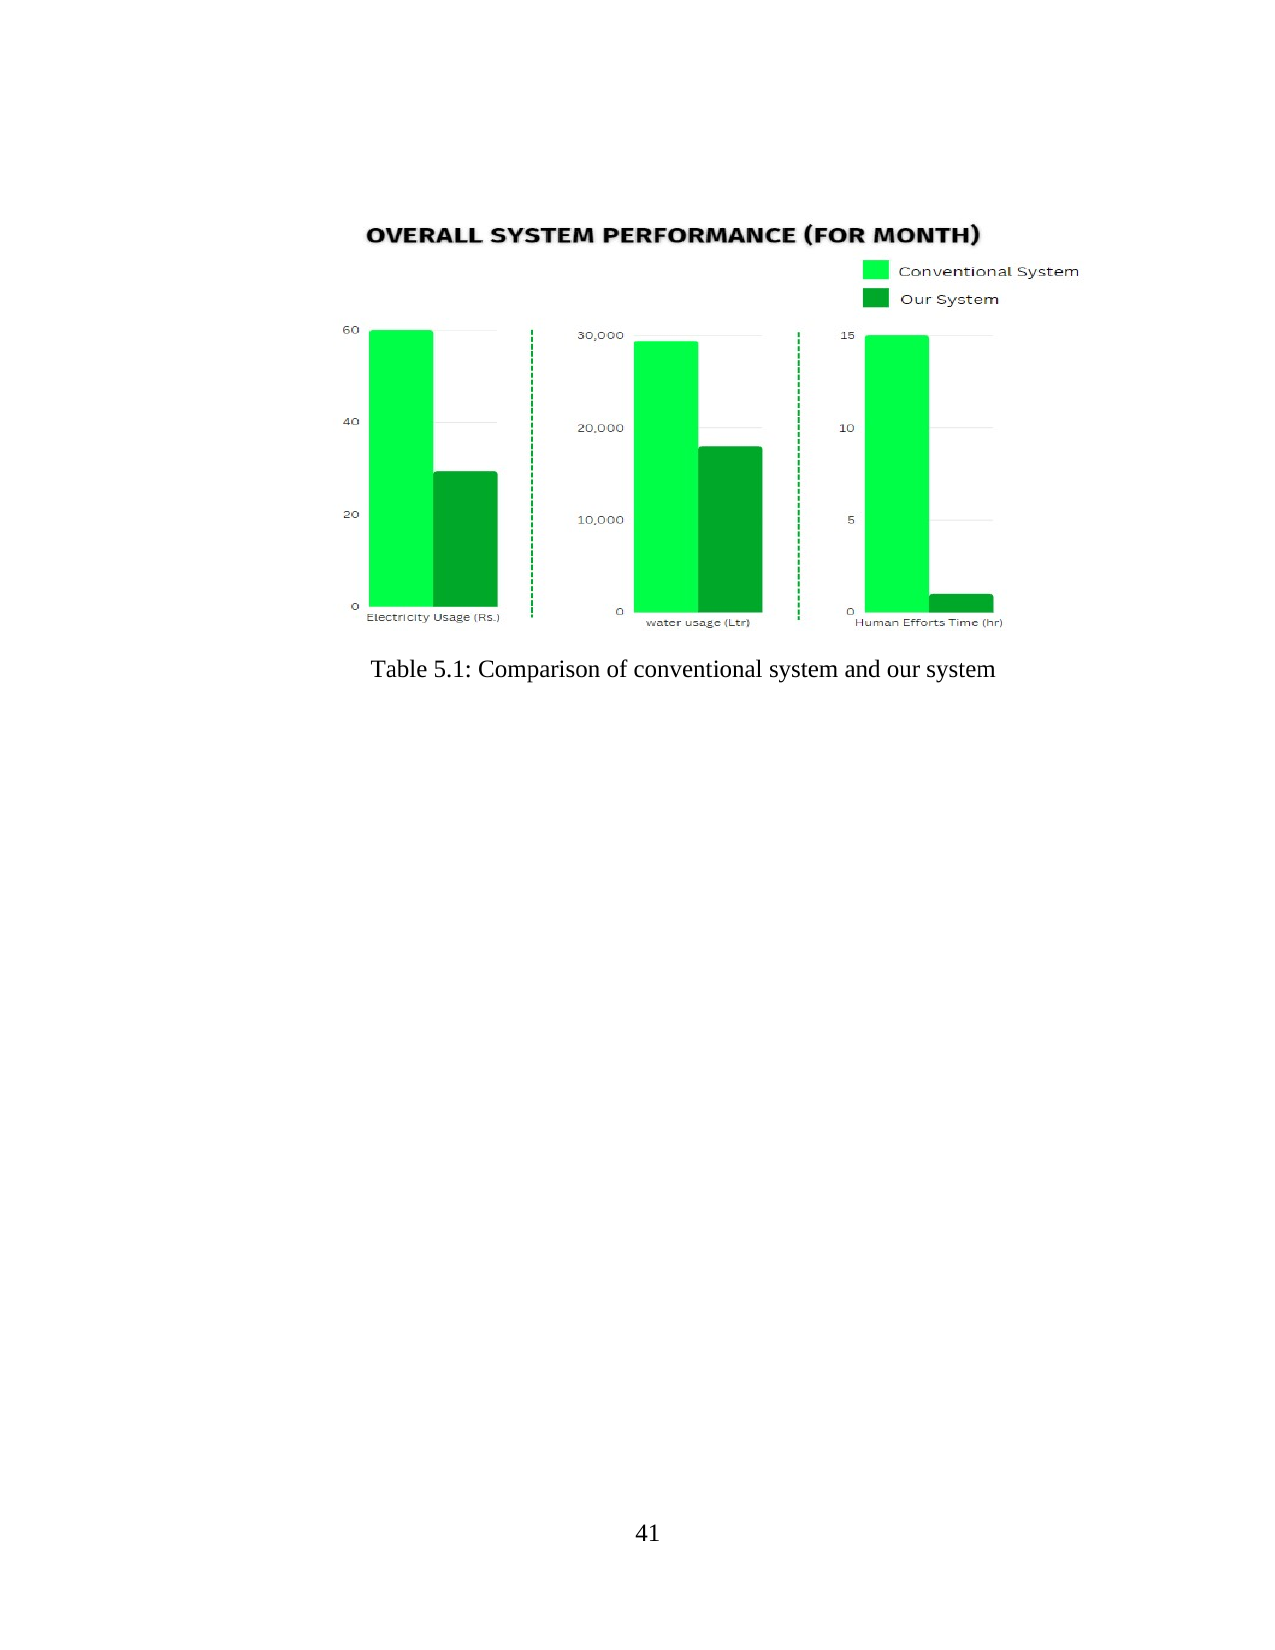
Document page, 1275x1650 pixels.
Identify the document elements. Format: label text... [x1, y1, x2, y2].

text Table 5.1: Comparison of conventional system and our system [133, 654, 1162, 683]
picture [276, 218, 1086, 631]
